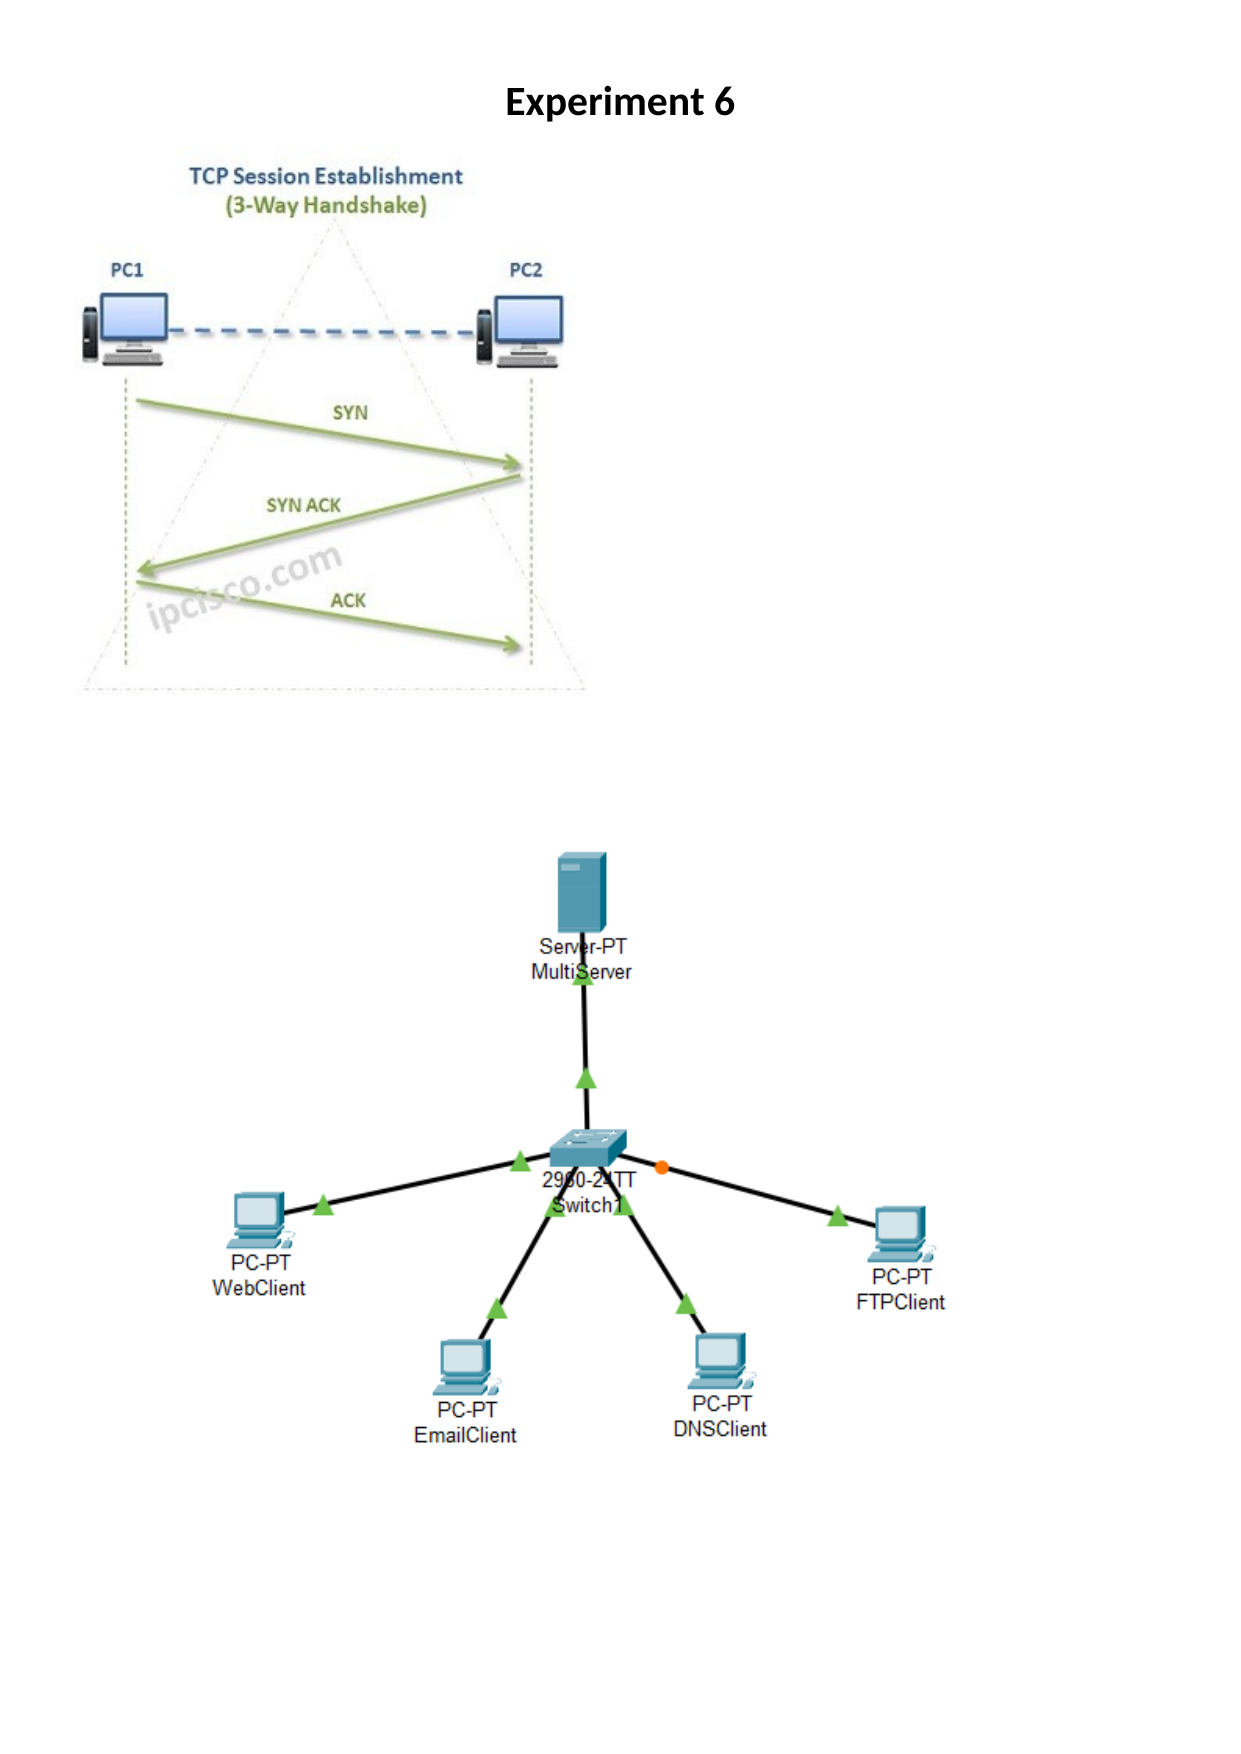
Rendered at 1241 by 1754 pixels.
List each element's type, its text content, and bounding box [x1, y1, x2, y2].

picture [75, 146, 594, 709]
picture [75, 774, 1129, 1521]
text Experiment 6 [75, 75, 1165, 126]
